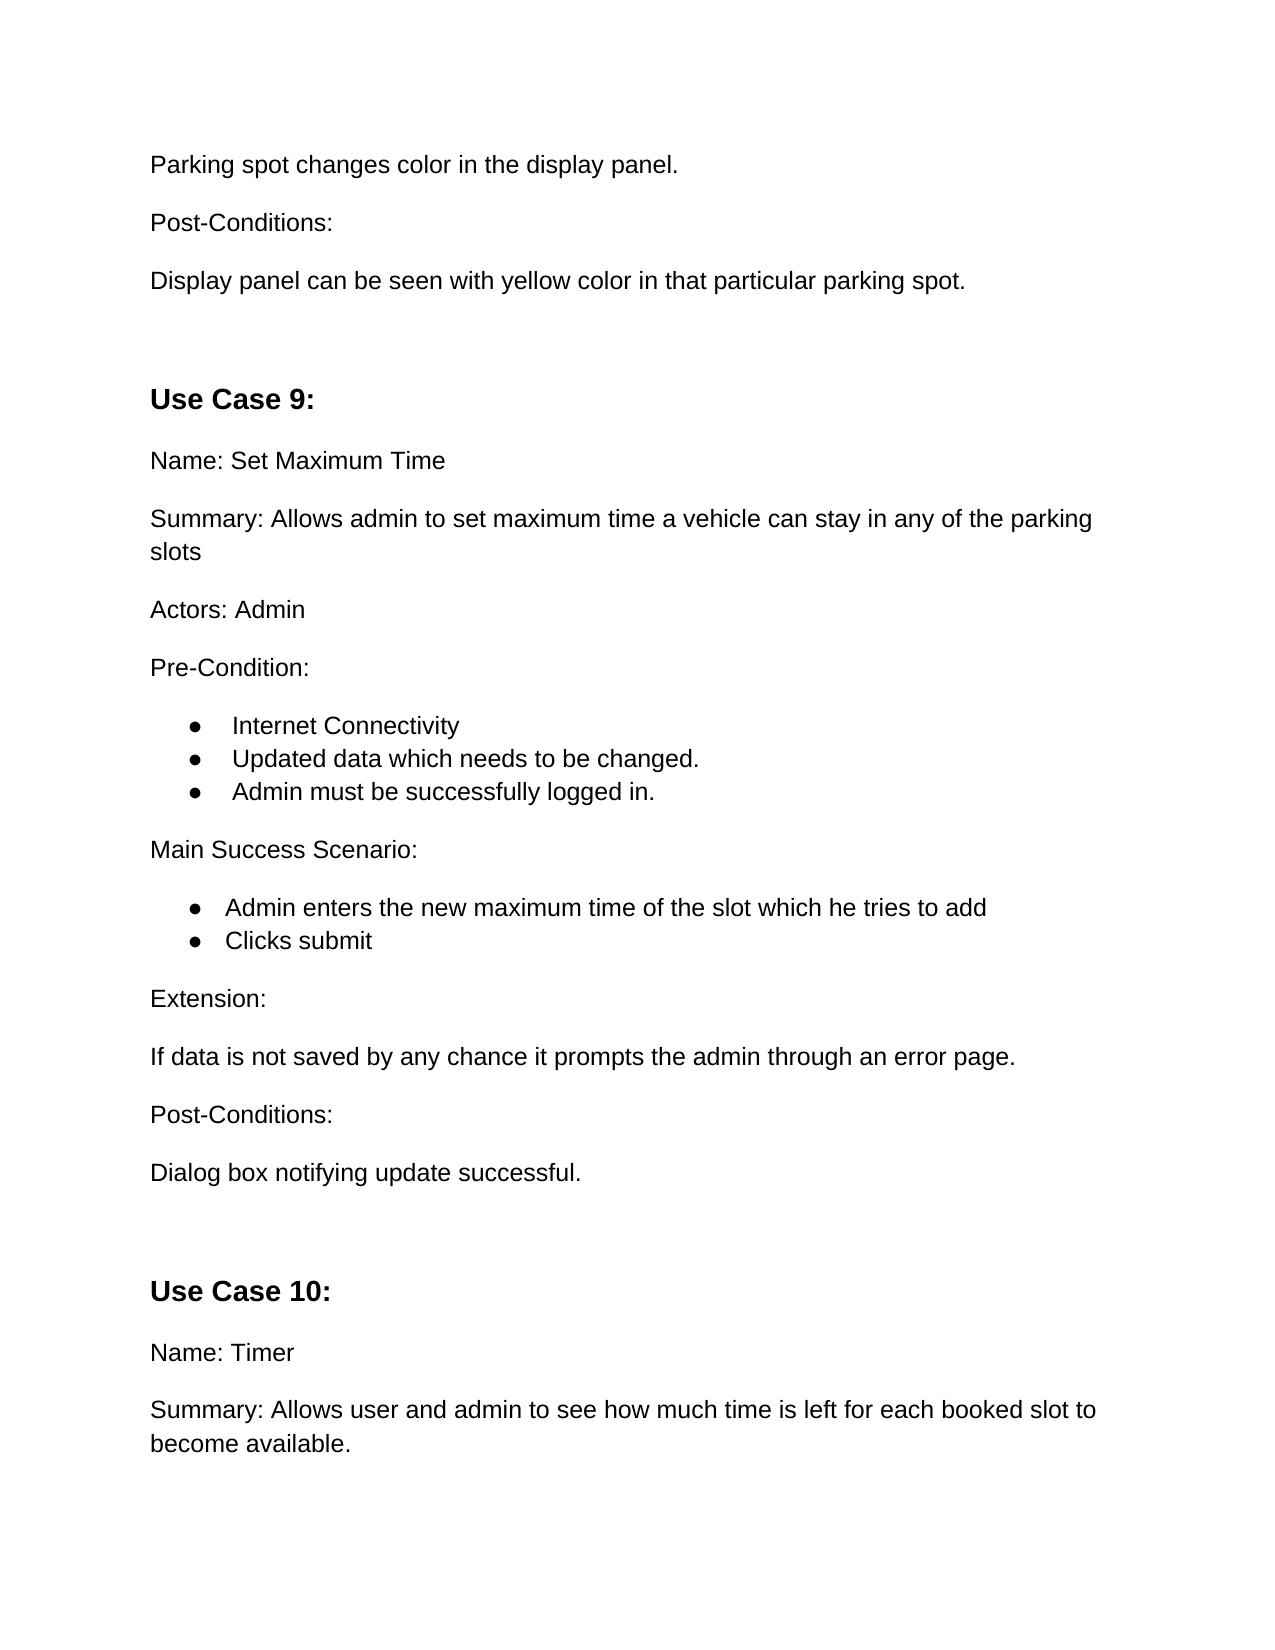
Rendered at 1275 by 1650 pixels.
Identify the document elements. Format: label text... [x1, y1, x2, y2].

text Use Case 9: [150, 382, 1125, 416]
text Summary: Allows user and admin to see how much time is left for each booked slot to become available. [150, 1396, 1125, 1457]
text Name: Timer [150, 1337, 1125, 1366]
text Post-Conditions: [150, 1100, 1125, 1129]
text Name: Set Maximum Time [150, 446, 1125, 474]
text Display panel can be seen with yellow color in that particular parking spot. [150, 266, 1125, 295]
text Dialog box notifying update successful. [150, 1158, 1125, 1187]
list Admin must be successfully logged in. [187, 777, 1125, 806]
text Actors: Admin [150, 595, 1125, 623]
text Post-Conditions: [150, 208, 1125, 237]
text Extension: [150, 984, 1125, 1013]
list Updated data which needs to be changed. [187, 744, 1125, 772]
list Internet Connectivity [187, 711, 1125, 739]
text Use Case 10: [150, 1274, 1125, 1307]
list Clicks submit [187, 926, 1125, 954]
text Pre-Condition: [150, 653, 1125, 681]
text Parking spot changes color in the display panel. [150, 150, 1125, 179]
text If data is not saved by any chance it prompts the admin through an error page. [150, 1042, 1125, 1071]
text Main Success Scenario: [150, 835, 1125, 863]
text Summary: Allows admin to set maximum time a vehicle can stay in any of the parking slots [150, 504, 1125, 565]
list Admin enters the new maximum time of the slot which he tries to add [187, 893, 1125, 922]
